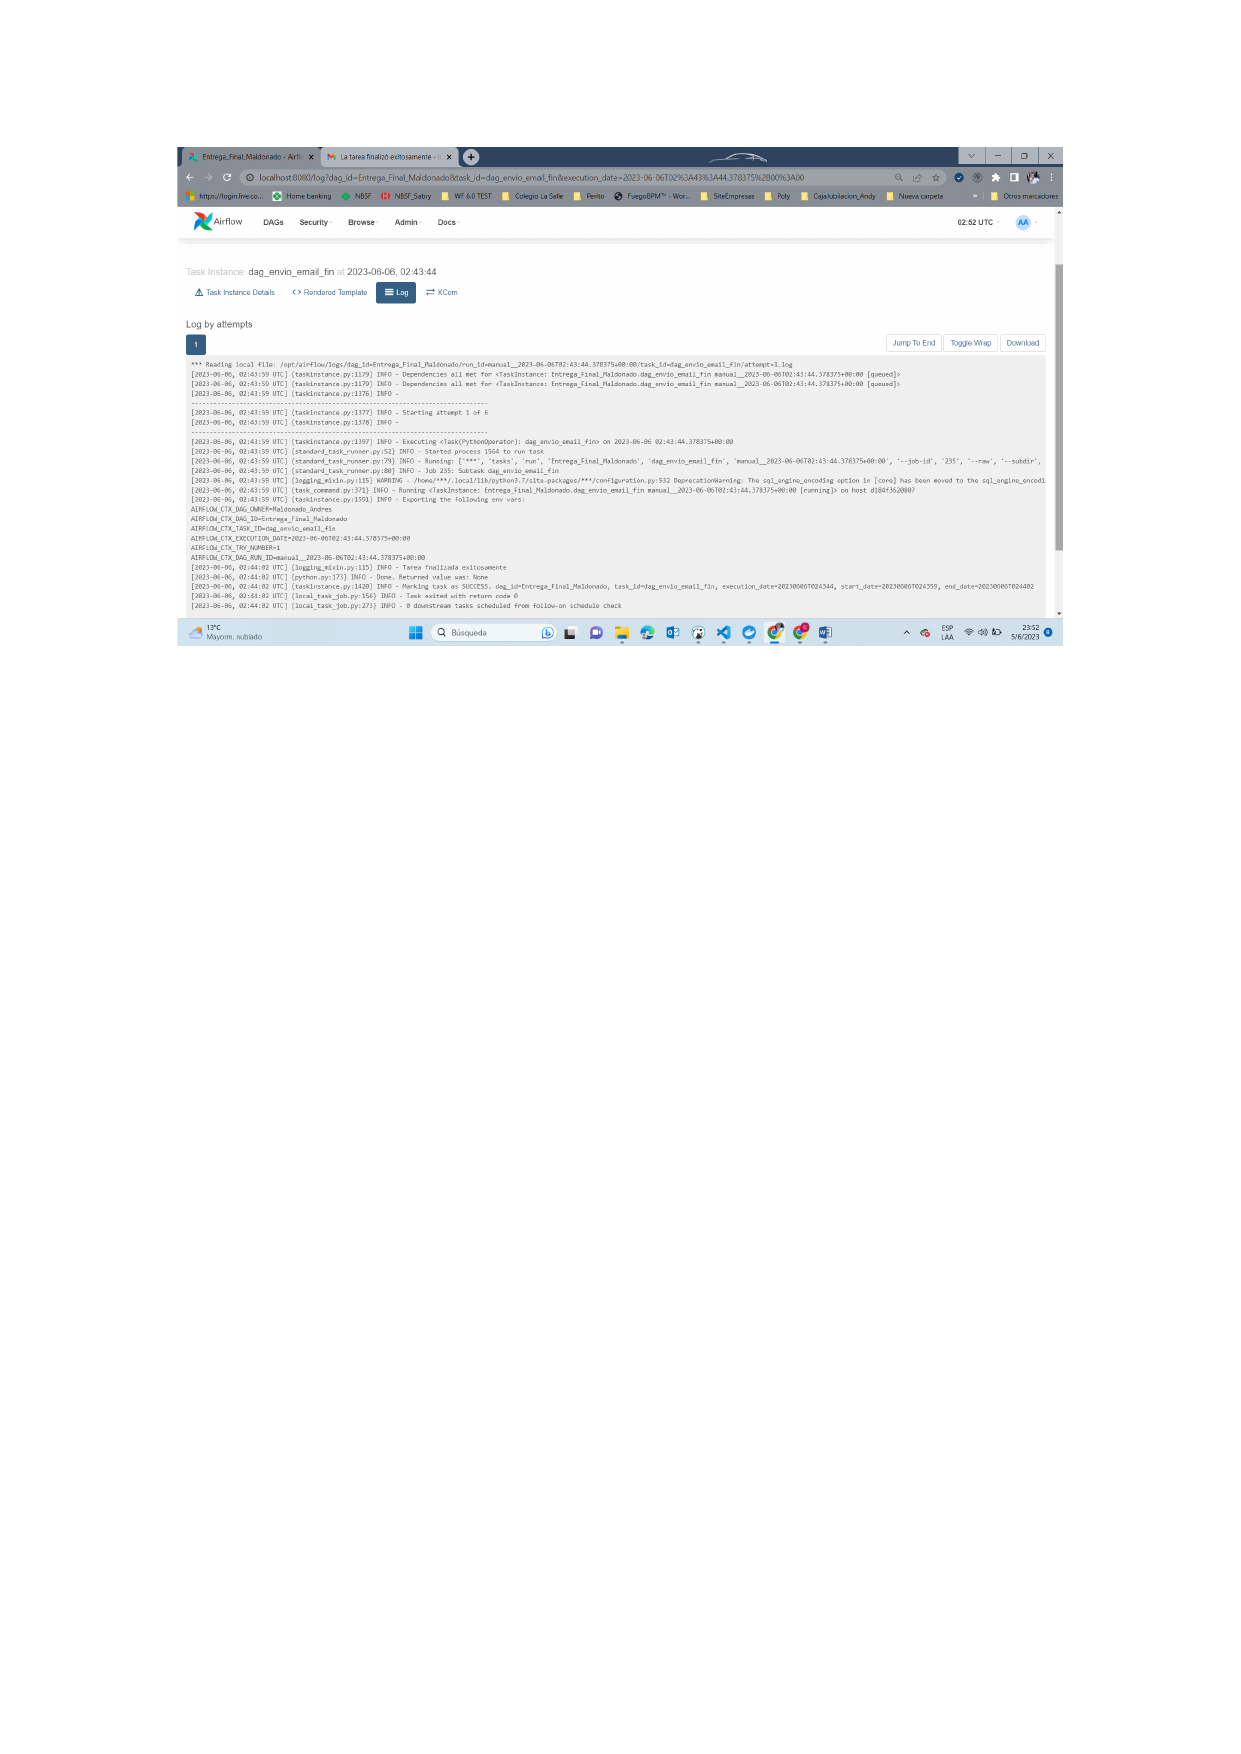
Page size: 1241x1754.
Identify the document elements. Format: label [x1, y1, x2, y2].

picture [177, 147, 1063, 646]
